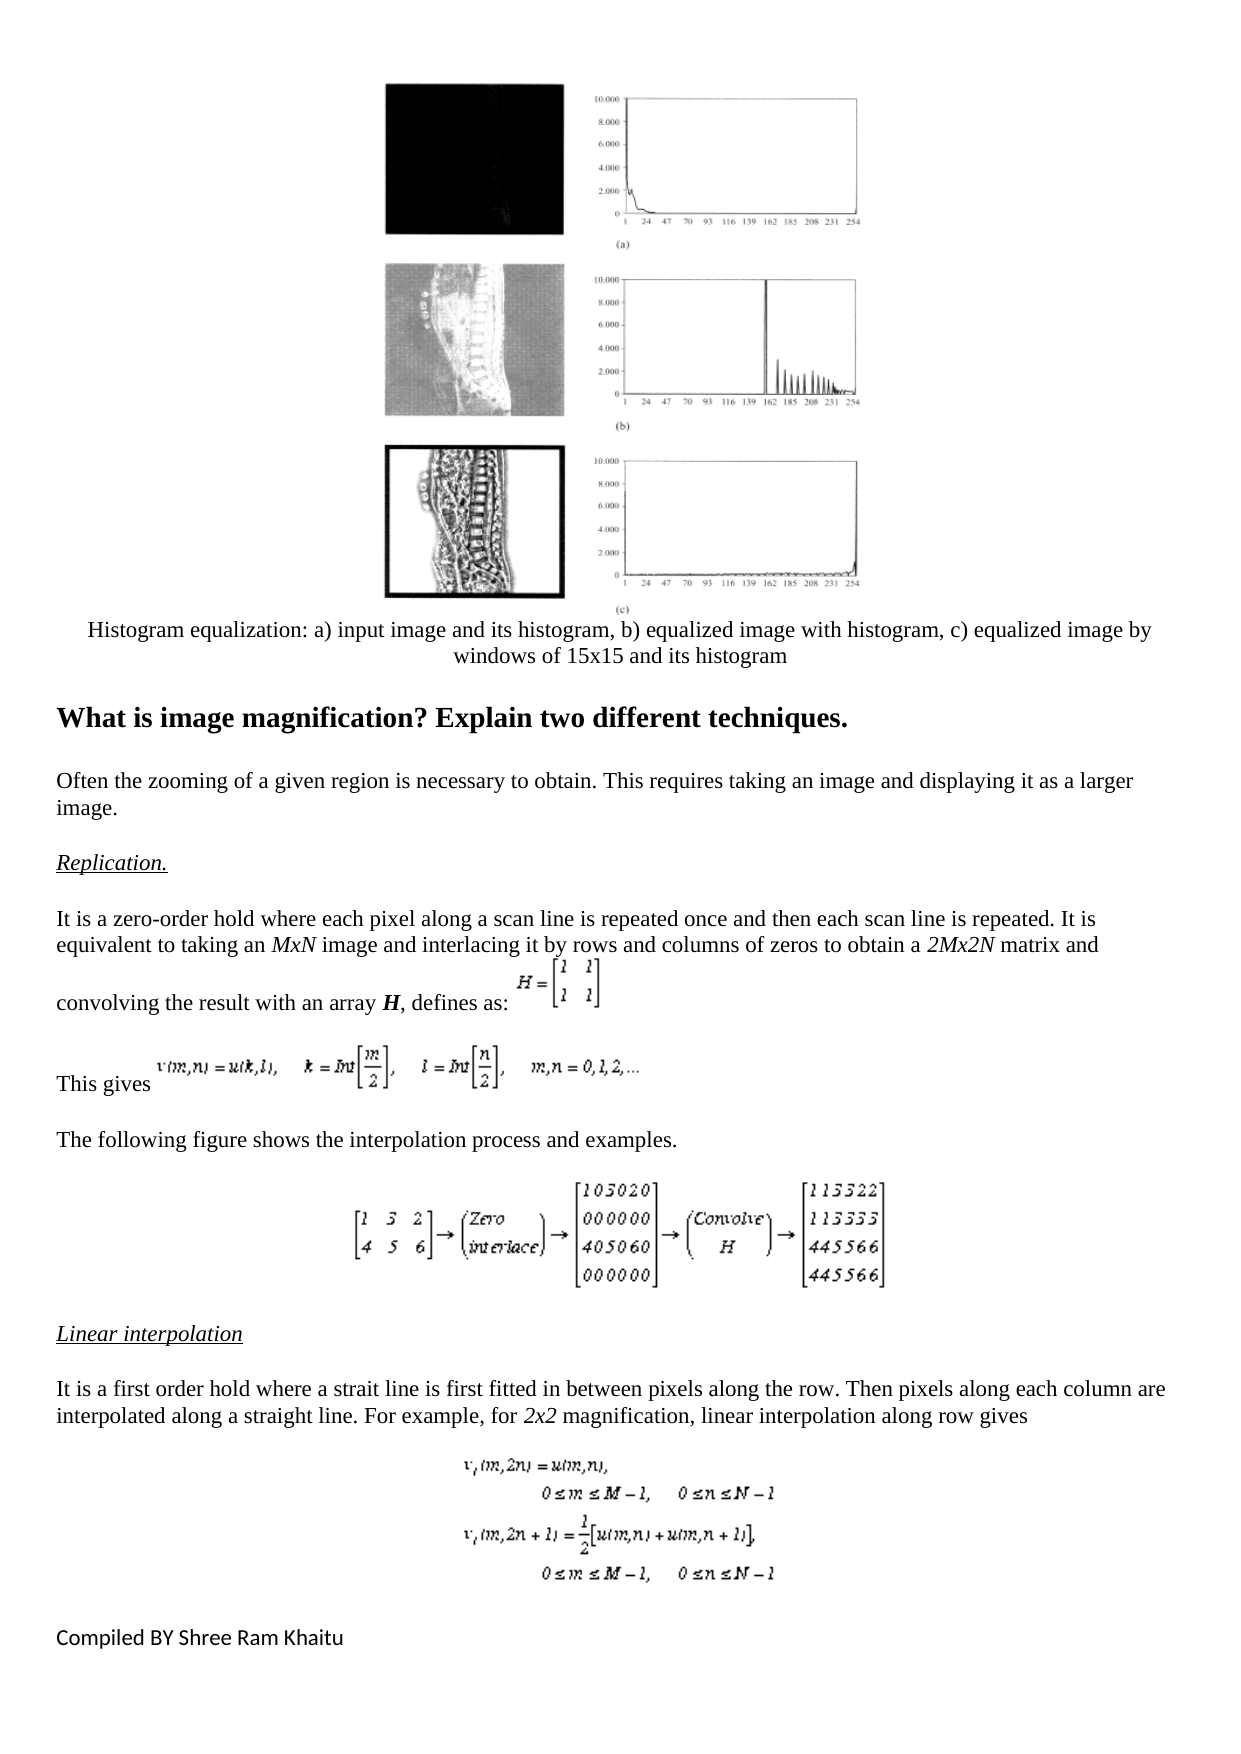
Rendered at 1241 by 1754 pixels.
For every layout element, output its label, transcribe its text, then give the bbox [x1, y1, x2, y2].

picture [463, 1457, 778, 1586]
text Often the zooming of a given region is necessary to obtain. This requires taking an image and displaying it as a larger image. [56, 767, 1184, 820]
picture [351, 1181, 889, 1291]
text What is image magnification? Explain two different techniques. [56, 668, 1184, 733]
text It is a zero-order hold where each pixel along a scan line is repeated once and then each scan line is repeated. It is equivalent to taking an MxN image and interlacing it by rows and columns of zeros to obtain a 2Mx2N matrix and convolving the result with an array H, defines as: [56, 905, 1184, 1016]
text Linear interpolation [56, 1320, 1184, 1346]
picture [372, 75, 868, 616]
text The following figure shows the interpolation process and examples. [56, 1126, 1184, 1152]
text Replication. [56, 849, 1184, 876]
picture [514, 957, 604, 1011]
text Histogram equalization: a) input image and its histogram, b) equalized image with histogram, c) equalized image by windows of 15x15 and its histogram [56, 616, 1184, 668]
text It is a first order hold where a strait line is first fitted in between pixels along the row. Then pixels along each column are interpolated along a straight line. For example, for 2x2 magnification, linear interpolation along row gives [56, 1375, 1184, 1428]
picture [156, 1044, 642, 1092]
